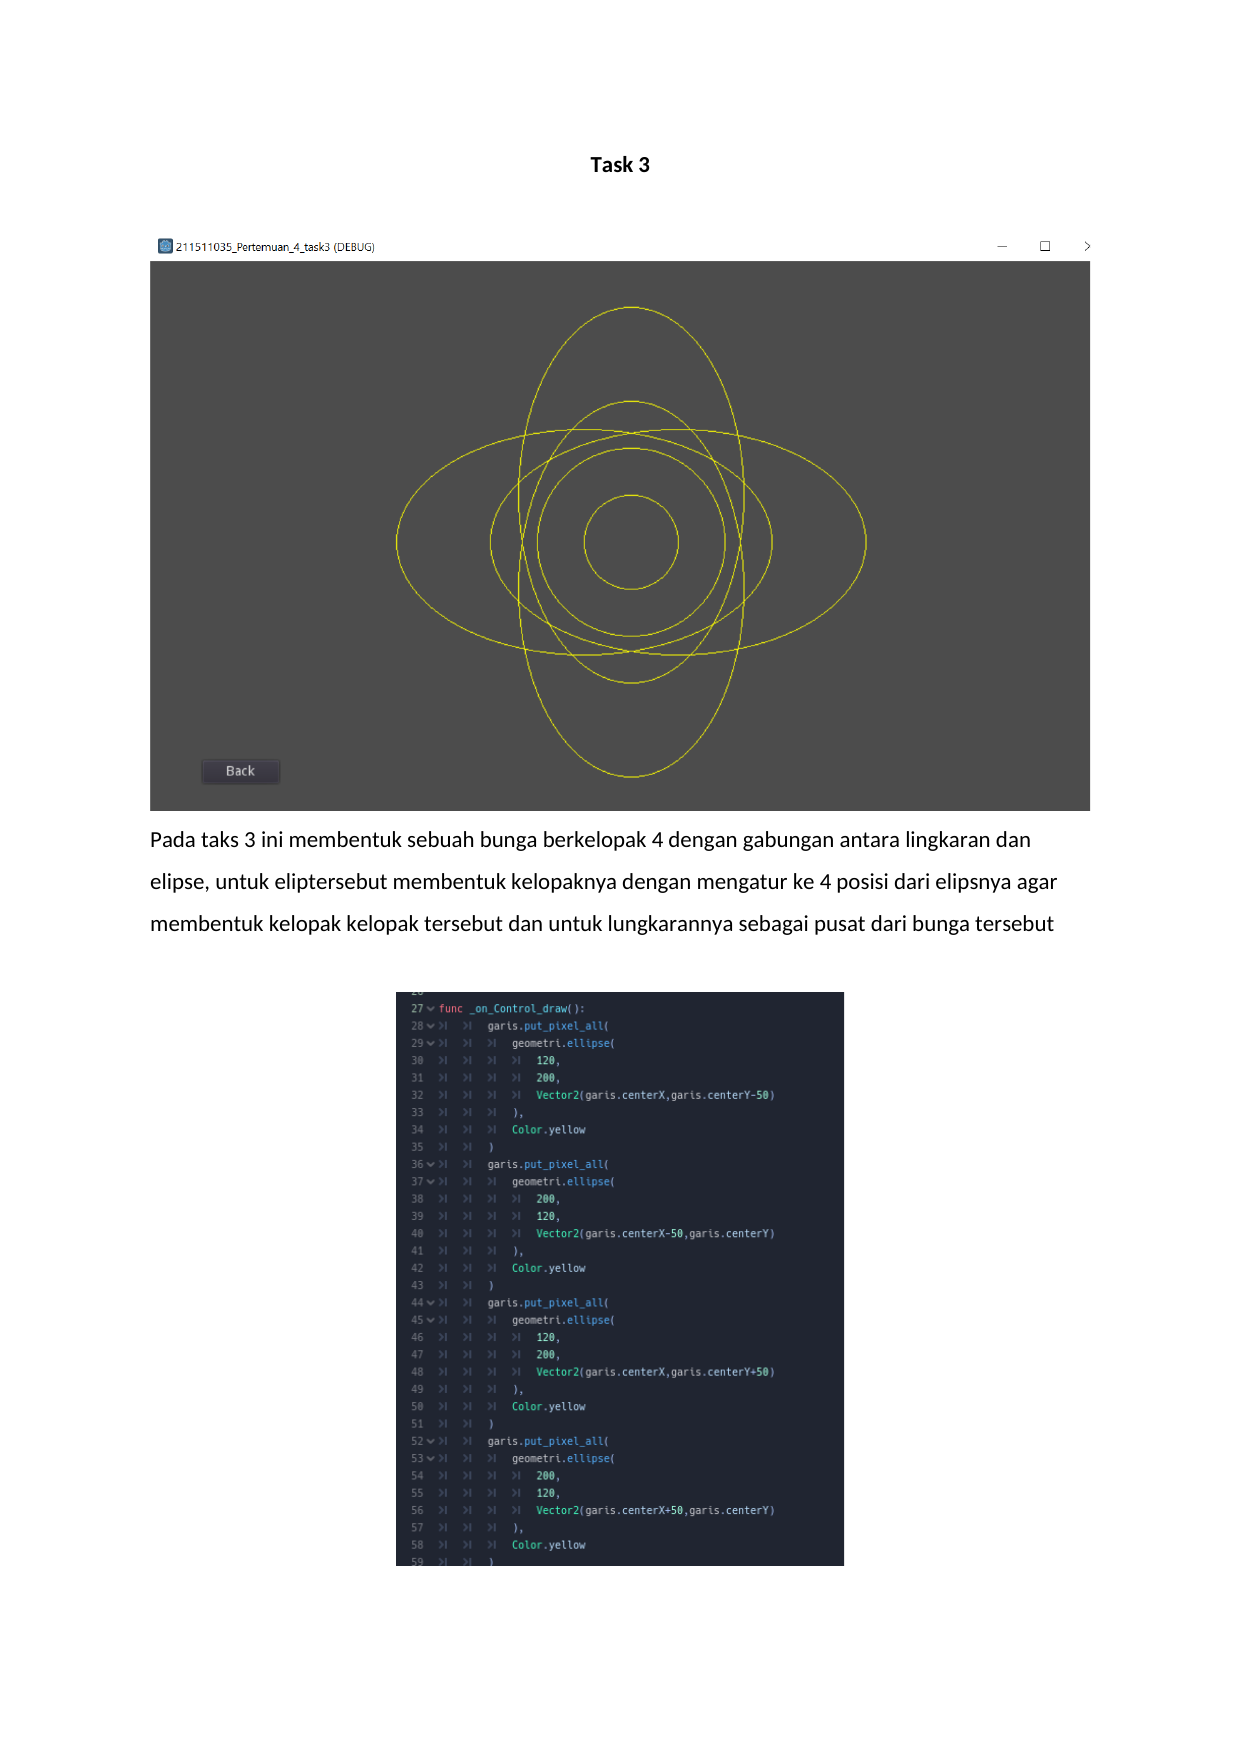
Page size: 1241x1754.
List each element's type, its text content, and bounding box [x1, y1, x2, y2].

text Pada taks 3 ini membentuk sebuah bunga berkelopak 4 dengan gabungan antara lingkaran dan elipse, untuk eliptersebut membentuk kelopaknya dengan mengatur ke 4 posisi dari elipsnya agar membentuk kelopak kelopak tersebut dan untuk lungkarannya sebagai pusat dari bunga tersebut [150, 825, 1090, 937]
text Task 3 [150, 150, 1090, 178]
picture [396, 992, 845, 1566]
picture [150, 233, 1091, 811]
